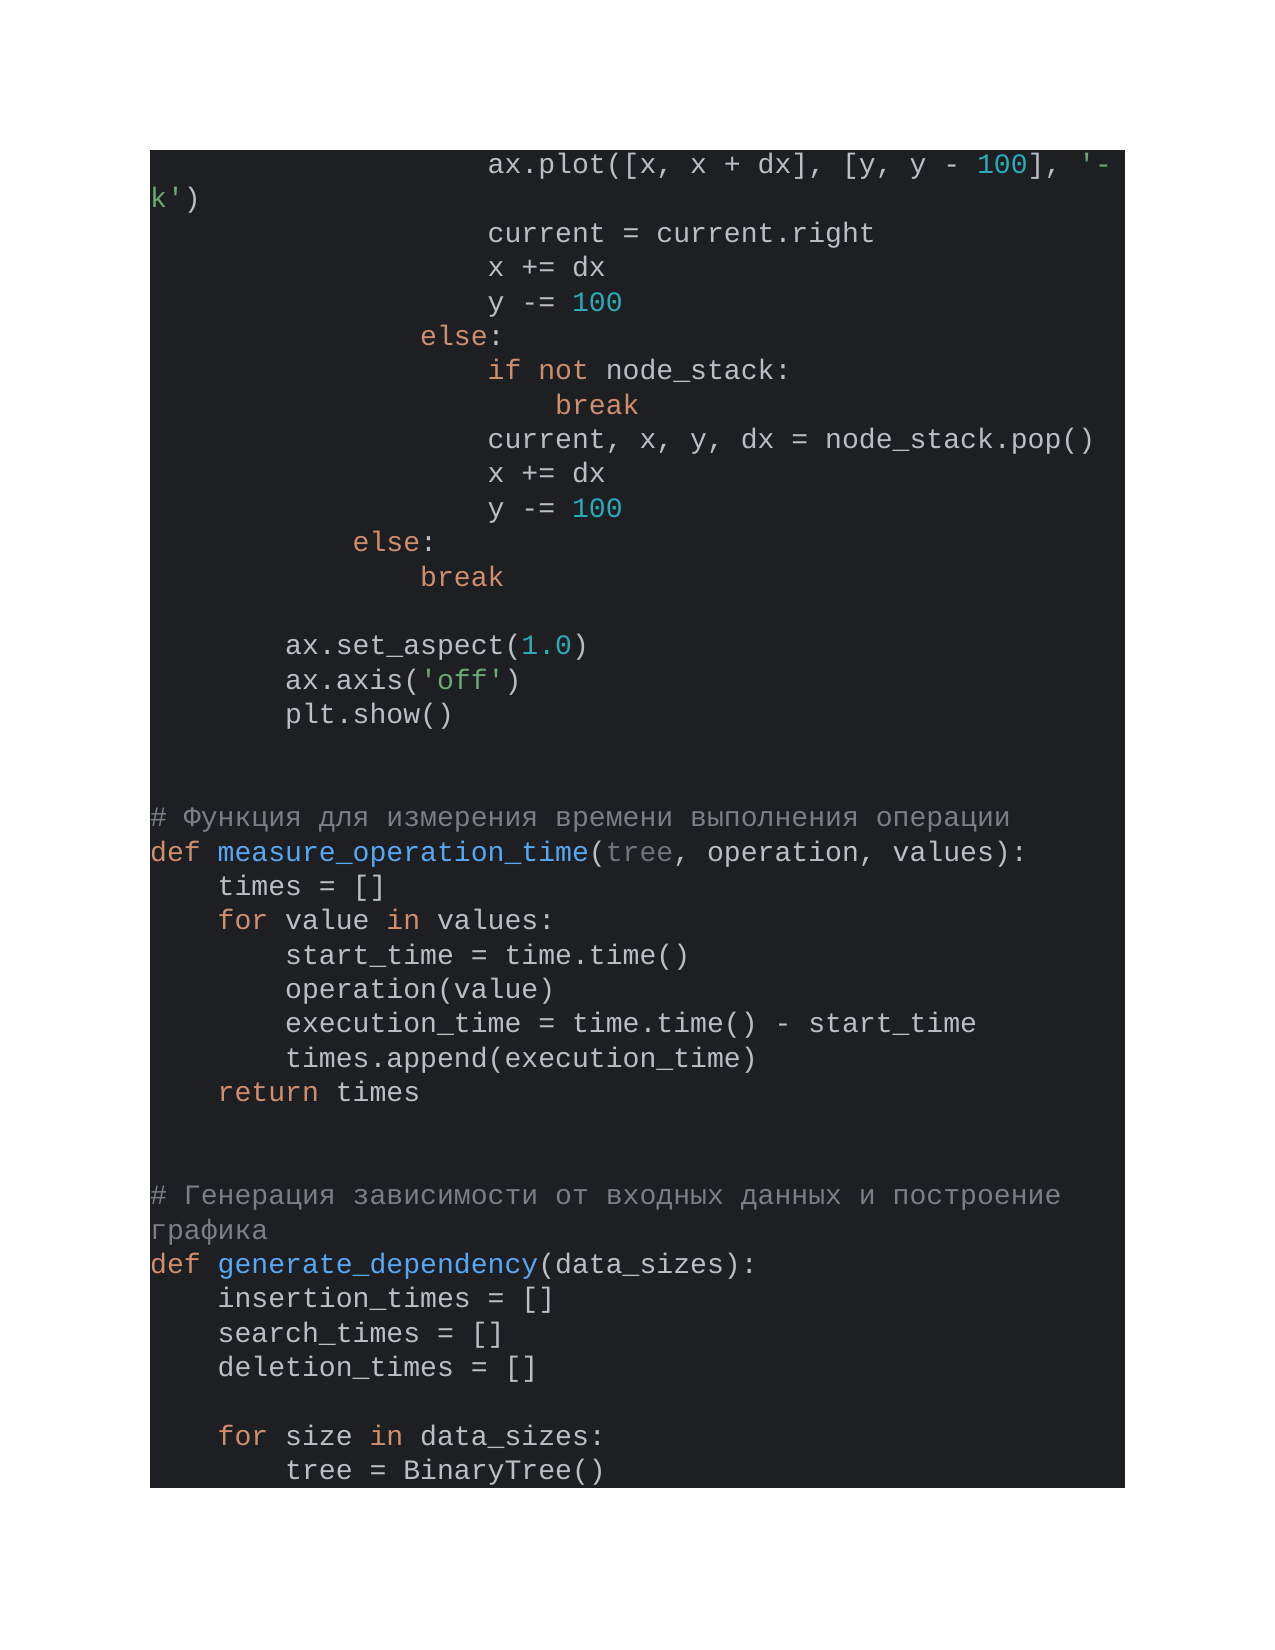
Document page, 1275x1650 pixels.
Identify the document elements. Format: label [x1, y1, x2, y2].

text [150, 150, 1125, 1488]
